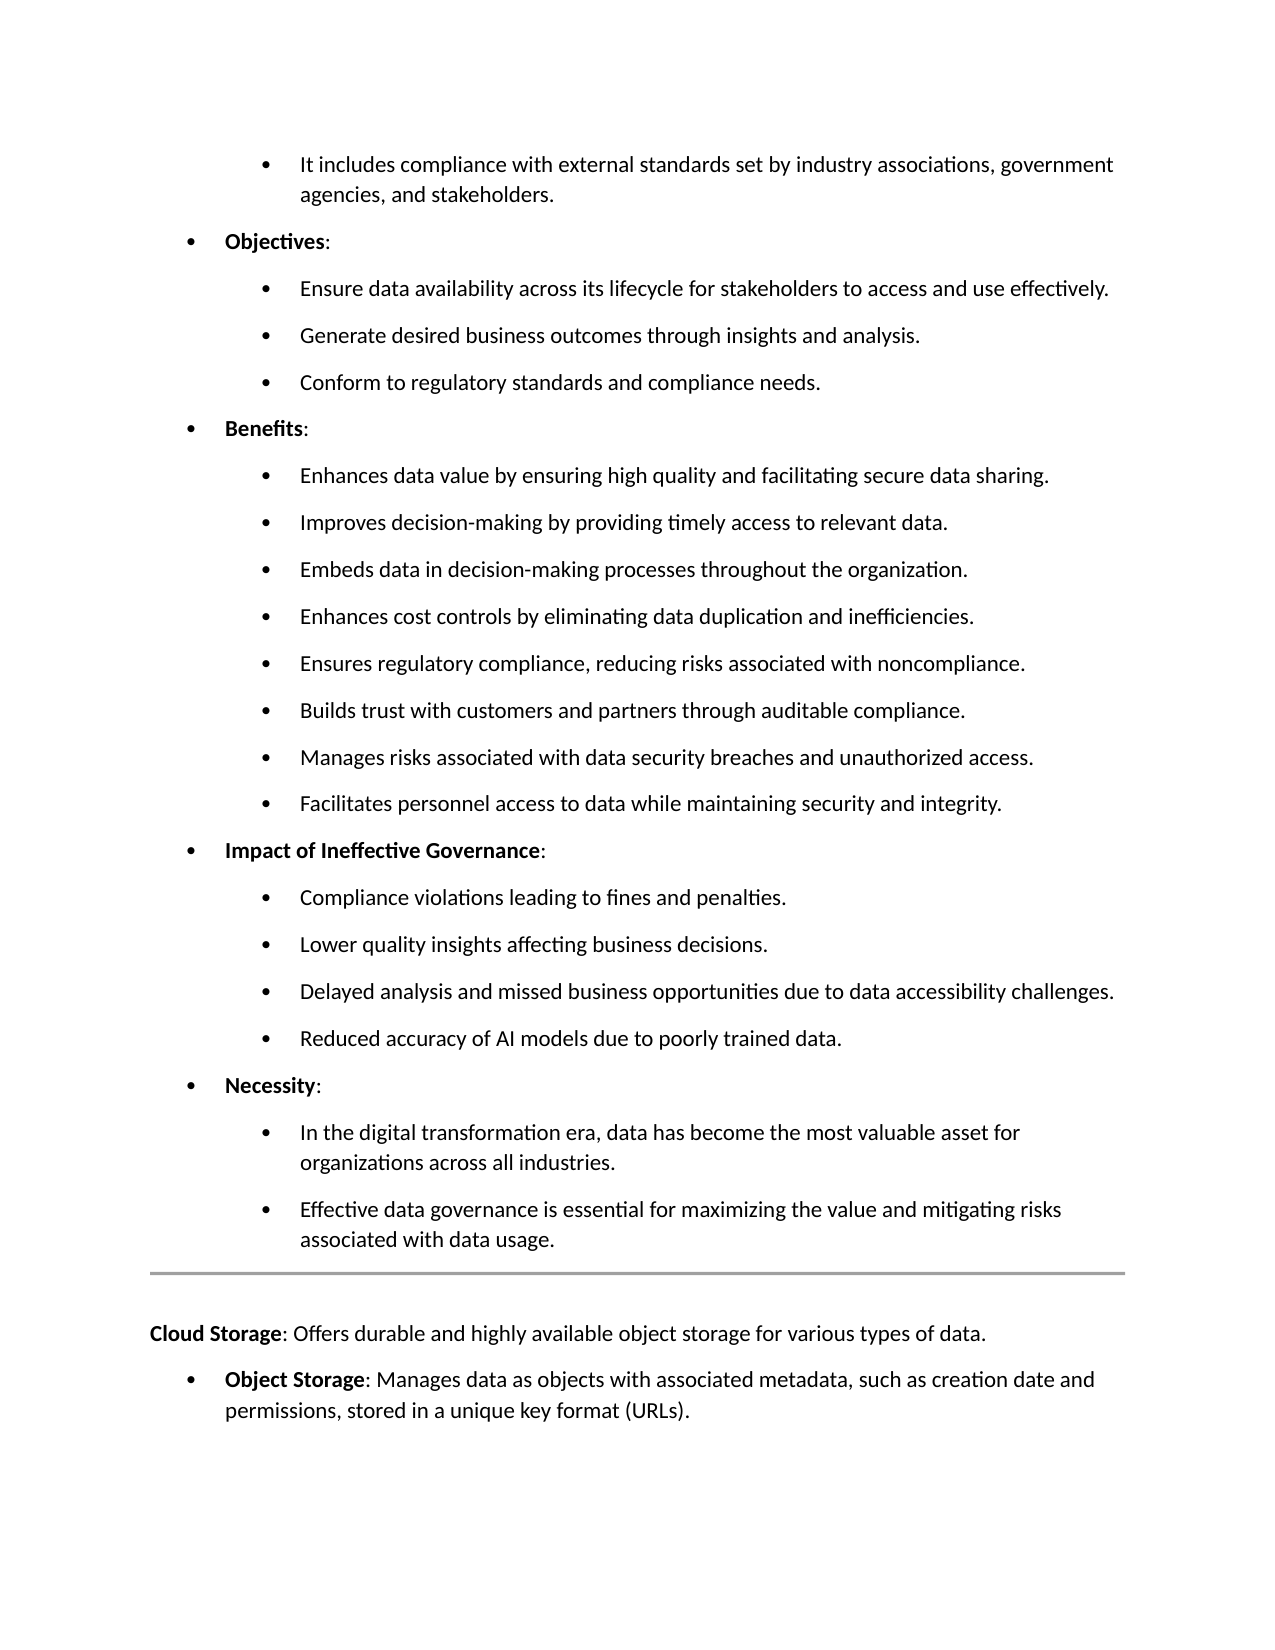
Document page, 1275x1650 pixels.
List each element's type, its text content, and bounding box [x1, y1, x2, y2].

list Enhances data value by ensuring high quality and facilitating secure data sharing. [262, 461, 1125, 489]
list Ensure data availability across its lifecycle for stakeholders to access and use effectively. [262, 274, 1125, 302]
text Cloud Storage: Offers durable and highly available object storage for various types of data. [150, 1319, 1125, 1347]
list Improves decision-making by providing timely access to relevant data. [262, 508, 1125, 536]
list It includes compliance with external standards set by industry associations, government agencies, and stakeholders. [262, 150, 1125, 208]
list Ensures regulatory compliance, reducing risks associated with noncompliance. [262, 649, 1125, 677]
list Lower quality insights affecting business decisions. [262, 930, 1125, 958]
list Enhances cost controls by eliminating data duplication and inefficiencies. [262, 602, 1125, 630]
list In the digital transformation era, data has become the most valuable asset for organizations across all industries. [262, 1118, 1125, 1176]
list Impact of Ineffective Governance: [187, 836, 1125, 864]
list Generate desired business outcomes through insights and analysis. [262, 321, 1125, 349]
list Facilitates personnel access to data while maintaining security and integrity. [262, 789, 1125, 818]
list Objectives: [187, 227, 1125, 255]
list Manages risks associated with data security breaches and unauthorized access. [262, 743, 1125, 771]
list Benefits: [187, 414, 1125, 443]
list Embeds data in decision-making processes throughout the organization. [262, 555, 1125, 583]
list Conform to regulatory standards and compliance needs. [262, 368, 1125, 396]
list Necessity: [187, 1071, 1125, 1099]
list Builds trust with customers and partners through auditable compliance. [262, 696, 1125, 724]
list Object Storage: Manages data as objects with associated metadata, such as creation date and permissions, stored in a unique key format (URLs). [187, 1366, 1125, 1424]
list Delayed analysis and missed business opportunities due to data accessibility challenges. [262, 977, 1125, 1005]
list Effective data governance is essential for maximizing the value and mitigating risks associated with data usage. [262, 1195, 1125, 1253]
list Compliance violations leading to fines and penalties. [262, 883, 1125, 911]
list Reduced accuracy of AI models due to poorly trained data. [262, 1024, 1125, 1052]
